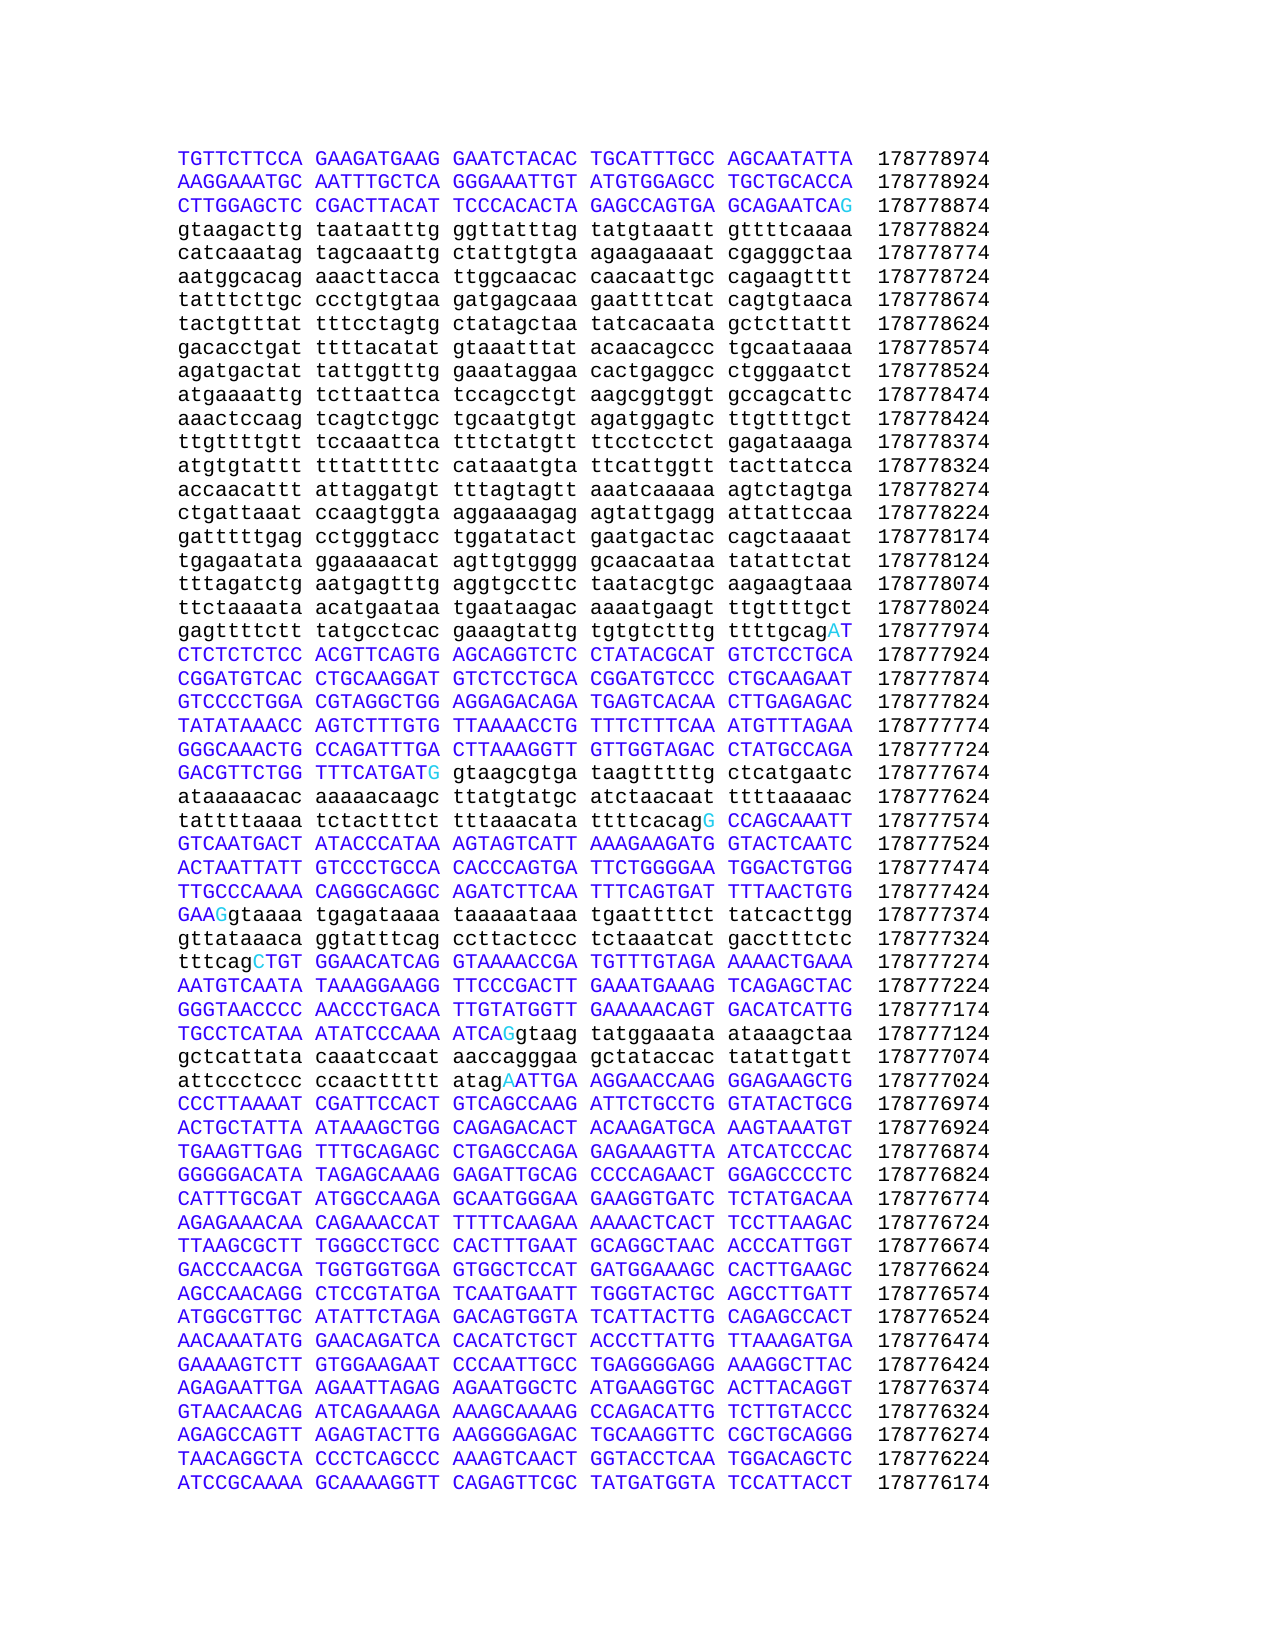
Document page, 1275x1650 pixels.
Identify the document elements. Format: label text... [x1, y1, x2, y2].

text ACTGCTATTA ATAAAGCTGG CAGAGACACT ACAAGATGCA AAGTAAATGT 178776924 [177, 1117, 1098, 1141]
text GACGTTCTGG TTTCATGATG gtaagcgtga taagtttttg ctcatgaatc 178777674 [177, 762, 1098, 786]
text atgtgtattt tttatttttc cataaatgta ttcattggtt tacttatcca 178778324 [177, 455, 1098, 479]
text gtaagacttg taataatttg ggttatttag tatgtaaatt gttttcaaaa 178778824 [177, 218, 1098, 242]
text gatttttgag cctgggtacc tggatatact gaatgactac cagctaaaat 178778174 [177, 526, 1098, 549]
text CATTTGCGAT ATGGCCAAGA GCAATGGGAA GAAGGTGATC TCTATGACAA 178776774 [177, 1188, 1098, 1212]
text CTCTCTCTCC ACGTTCAGTG AGCAGGTCTC CTATACGCAT GTCTCCTGCA 178777924 [177, 644, 1098, 668]
text TGAAGTTGAG TTTGCAGAGC CTGAGCCAGA GAGAAAGTTA ATCATCCCAC 178776874 [177, 1141, 1098, 1164]
text gctcattata caaatccaat aaccagggaa gctataccac tatattgatt 178777074 [177, 1046, 1098, 1070]
text CTTGGAGCTC CGACTTACAT TCCCACACTA GAGCCAGTGA GCAGAATCAG 178778874 [177, 195, 1098, 218]
text ttctaaaata acatgaataa tgaataagac aaaatgaagt ttgttttgct 178778024 [177, 597, 1098, 621]
text ATCCGCAAAA GCAAAAGGTT CAGAGTTCGC TATGATGGTA TCCATTACCT 178776174 [177, 1472, 1098, 1495]
text gacacctgat ttttacatat gtaaatttat acaacagccc tgcaataaaa 178778574 [177, 337, 1098, 360]
text tttcagCTGT GGAACATCAG GTAAAACCGA TGTTTGTAGA AAAACTGAAA 178777274 [177, 952, 1098, 975]
text ctgattaaat ccaagtggta aggaaaagag agtattgagg attattccaa 178778224 [177, 502, 1098, 526]
text GTAACAACAG ATCAGAAAGA AAAGCAAAAG CCAGACATTG TCTTGTACCC 178776324 [177, 1401, 1098, 1424]
text atgaaaattg tcttaattca tccagcctgt aagcggtggt gccagcattc 178778474 [177, 384, 1098, 408]
text aatggcacag aaacttacca ttggcaacac caacaattgc cagaagtttt 178778724 [177, 266, 1098, 289]
text AGAGAATTGA AGAATTAGAG AGAATGGCTC ATGAAGGTGC ACTTACAGGT 178776374 [177, 1377, 1098, 1401]
text attccctccc ccaacttttt atagAATTGA AGGAACCAAG GGAGAAGCTG 178777024 [177, 1070, 1098, 1093]
text catcaaatag tagcaaattg ctattgtgta agaagaaaat cgagggctaa 178778774 [177, 242, 1098, 266]
text CGGATGTCAC CTGCAAGGAT GTCTCCTGCA CGGATGTCCC CTGCAAGAAT 178777874 [177, 668, 1098, 691]
text AAGGAAATGC AATTTGCTCA GGGAAATTGT ATGTGGAGCC TGCTGCACCA 178778924 [177, 171, 1098, 195]
text GGGGGACATA TAGAGCAAAG GAGATTGCAG CCCCAGAACT GGAGCCCCTC 178776824 [177, 1164, 1098, 1188]
text AATGTCAATA TAAAGGAAGG TTCCCGACTT GAAATGAAAG TCAGAGCTAC 178777224 [177, 975, 1098, 999]
text GTCCCCTGGA CGTAGGCTGG AGGAGACAGA TGAGTCACAA CTTGAGAGAC 178777824 [177, 691, 1098, 715]
text gagttttctt tatgcctcac gaaagtattg tgtgtctttg ttttgcagAT 178777974 [177, 621, 1098, 644]
text GAAAAGTCTT GTGGAAGAAT CCCAATTGCC TGAGGGGAGG AAAGGCTTAC 178776424 [177, 1353, 1098, 1377]
text tactgtttat tttcctagtg ctatagctaa tatcacaata gctcttattt 178778624 [177, 313, 1098, 337]
text tttagatctg aatgagtttg aggtgccttc taatacgtgc aagaagtaaa 178778074 [177, 573, 1098, 597]
text TAACAGGCTA CCCTCAGCCC AAAGTCAACT GGTACCTCAA TGGACAGCTC 178776224 [177, 1448, 1098, 1472]
text TTAAGCGCTT TGGGCCTGCC CACTTTGAAT GCAGGCTAAC ACCCATTGGT 178776674 [177, 1235, 1098, 1259]
text TGTTCTTCCA GAAGATGAAG GAATCTACAC TGCATTTGCC AGCAATATTA 178778974 [177, 148, 1098, 171]
text aaactccaag tcagtctggc tgcaatgtgt agatggagtc ttgttttgct 178778424 [177, 408, 1098, 431]
text GGGCAAACTG CCAGATTTGA CTTAAAGGTT GTTGGTAGAC CTATGCCAGA 178777724 [177, 739, 1098, 762]
text GGGTAACCCC AACCCTGACA TTGTATGGTT GAAAAACAGT GACATCATTG 178777174 [177, 999, 1098, 1022]
text ACTAATTATT GTCCCTGCCA CACCCAGTGA TTCTGGGGAA TGGACTGTGG 178777474 [177, 857, 1098, 881]
text AGAGCCAGTT AGAGTACTTG AAGGGGAGAC TGCAAGGTTC CGCTGCAGGG 178776274 [177, 1424, 1098, 1448]
text ttgttttgtt tccaaattca tttctatgtt ttcctcctct gagataaaga 178778374 [177, 431, 1098, 455]
text ATGGCGTTGC ATATTCTAGA GACAGTGGTA TCATTACTTG CAGAGCCACT 178776524 [177, 1306, 1098, 1330]
text agatgactat tattggtttg gaaataggaa cactgaggcc ctgggaatct 178778524 [177, 360, 1098, 384]
text AACAAATATG GAACAGATCA CACATCTGCT ACCCTTATTG TTAAAGATGA 178776474 [177, 1330, 1098, 1353]
text ataaaaacac aaaaacaagc ttatgtatgc atctaacaat ttttaaaaac 178777624 [177, 786, 1098, 810]
text tgagaatata ggaaaaacat agttgtgggg gcaacaataa tatattctat 178778124 [177, 549, 1098, 573]
text AGCCAACAGG CTCCGTATGA TCAATGAATT TGGGTACTGC AGCCTTGATT 178776574 [177, 1283, 1098, 1306]
text TGCCTCATAA ATATCCCAAA ATCAGgtaag tatggaaata ataaagctaa 178777124 [177, 1022, 1098, 1046]
text GAAGgtaaaa tgagataaaa taaaaataaa tgaattttct tatcacttgg 178777374 [177, 904, 1098, 928]
text tattttaaaa tctactttct tttaaacata ttttcacagG CCAGCAAATT 178777574 [177, 810, 1098, 833]
text tatttcttgc ccctgtgtaa gatgagcaaa gaattttcat cagtgtaaca 178778674 [177, 289, 1098, 313]
text TATATAAACC AGTCTTTGTG TTAAAACCTG TTTCTTTCAA ATGTTTAGAA 178777774 [177, 715, 1098, 739]
text TTGCCCAAAA CAGGGCAGGC AGATCTTCAA TTTCAGTGAT TTTAACTGTG 178777424 [177, 881, 1098, 904]
text accaacattt attaggatgt tttagtagtt aaatcaaaaa agtctagtga 178778274 [177, 479, 1098, 502]
text GACCCAACGA TGGTGGTGGA GTGGCTCCAT GATGGAAAGC CACTTGAAGC 178776624 [177, 1259, 1098, 1283]
text AGAGAAACAA CAGAAACCAT TTTTCAAGAA AAAACTCACT TCCTTAAGAC 178776724 [177, 1212, 1098, 1235]
text GTCAATGACT ATACCCATAA AGTAGTCATT AAAGAAGATG GTACTCAATC 178777524 [177, 833, 1098, 857]
text CCCTTAAAAT CGATTCCACT GTCAGCCAAG ATTCTGCCTG GTATACTGCG 178776974 [177, 1093, 1098, 1117]
text gttataaaca ggtatttcag ccttactccc tctaaatcat gacctttctc 178777324 [177, 928, 1098, 952]
